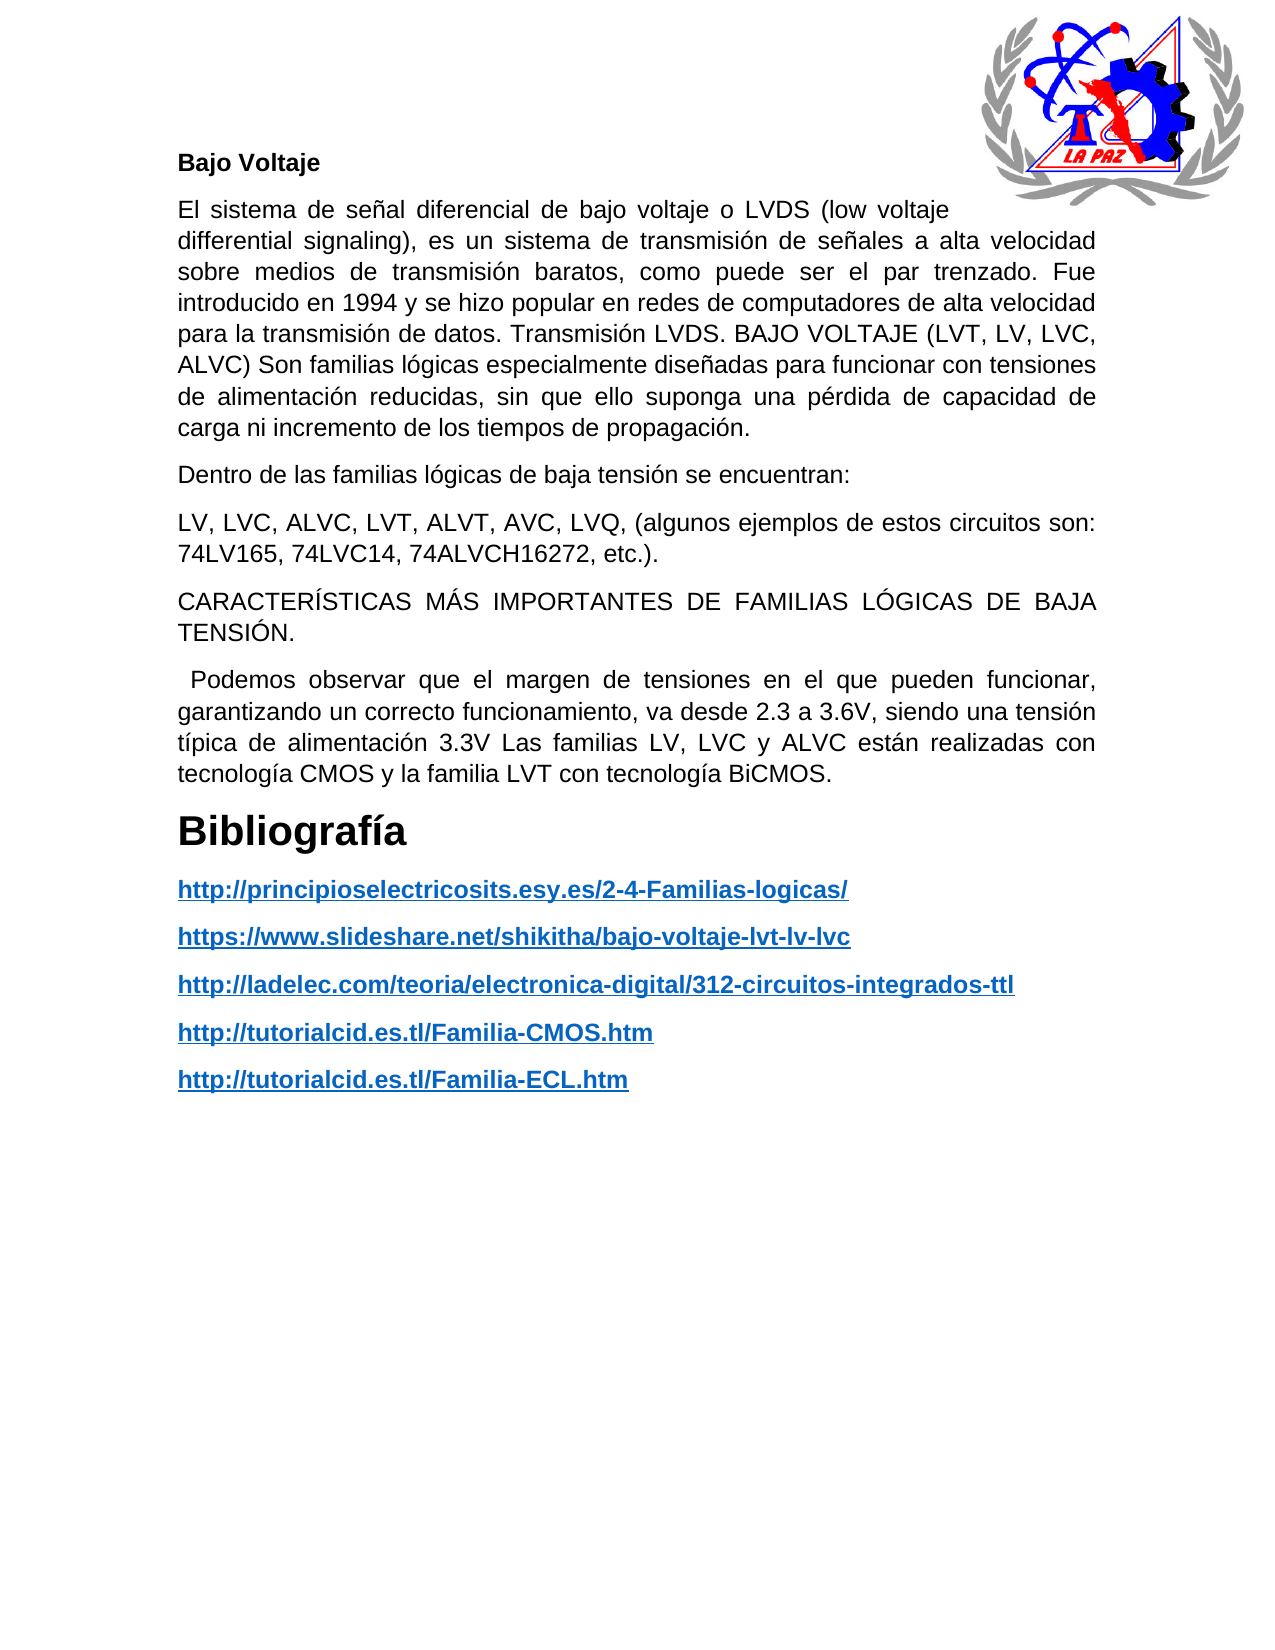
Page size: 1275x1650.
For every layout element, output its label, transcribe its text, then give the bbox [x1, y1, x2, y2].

text LV, LVC, ALVC, LVT, ALVT, AVC, LVQ, (algunos ejemplos de estos circuitos son: 74LV165, 74LVC14, 74ALVCH16272, etc.). [177, 508, 1098, 568]
text Dentro de las familias lógicas de baja tensión se encuentran: [177, 460, 1098, 489]
text El sistema de señal diferencial de bajo voltaje o LVDS (low voltaje differential signaling), es un sistema de transmisión de señales a alta velocidad sobre medios de transmisión baratos, como puede ser el par trenzado. Fue introducido en 1994 y se hizo popular en redes de computadores de alta velocidad para la transmisión de datos. Transmisión LVDS. BAJO VOLTAJE (LVT, LV, LVC, ALVC) Son familias lógicas especialmente diseñadas para funcionar con tensiones de alimentación reducidas, sin que ello suponga una pérdida de capacidad de carga ni incremento de los tiempos de propagación. [177, 195, 1098, 441]
text http://tutorialcid.es.tl/Familia-ECL.htm [177, 1066, 1098, 1094]
text Bajo Voltaje [177, 148, 968, 176]
text CARACTERÍSTICAS MÁS IMPORTANTES DE FAMILIAS LÓGICAS DE BAJA TENSIÓN. [177, 587, 1098, 647]
picture [968, 3, 1253, 216]
text https://www.slideshare.net/shikitha/bajo-voltaje-lvt-lv-lvc [177, 922, 1098, 951]
text http://tutorialcid.es.tl/Familia-CMOS.htm [177, 1018, 1098, 1047]
text http://principioselectricosits.esy.es/2-4-Familias-logicas/ [177, 875, 1098, 903]
text Bibliografía [177, 806, 1098, 854]
text http://ladelec.com/teoria/electronica-digital/312-circuitos-integrados-ttl [177, 970, 1098, 999]
text Podemos observar que el margen de tensiones en el que pueden funcionar, garantizando un correcto funcionamiento, va desde 2.3 a 3.6V, siendo una tensión típica de alimentación 3.3V Las familias LV, LVC y ALVC están realizadas con tecnología CMOS y la familia LVT con tecnología BiCMOS. [177, 666, 1098, 787]
